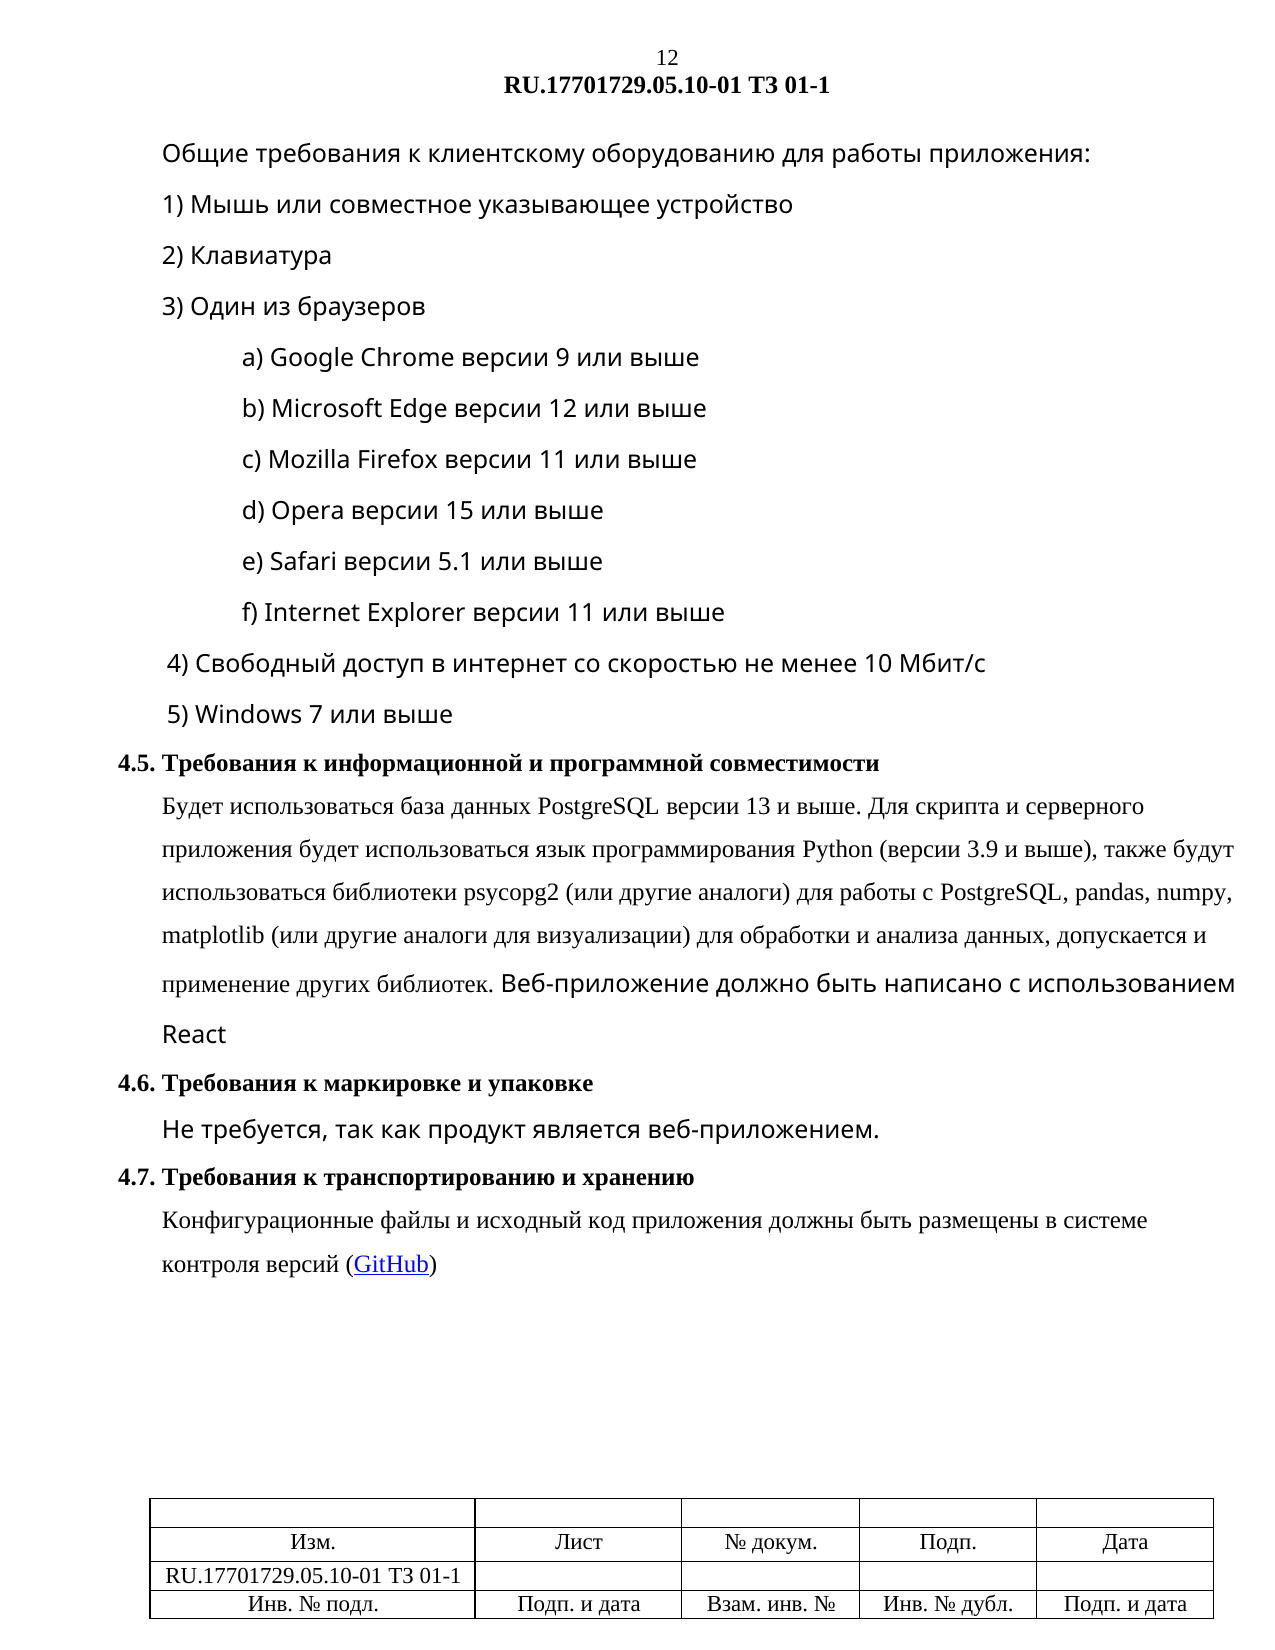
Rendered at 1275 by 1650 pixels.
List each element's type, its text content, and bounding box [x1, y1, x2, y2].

text b) Microsoft Edge версии 12 или выше [167, 391, 1239, 425]
text 4) Свободный доступ в интернет со скоростью не менее 10 Мбит/с [92, 646, 1239, 680]
subtitle Требования к информационной и программной совместимости [118, 748, 1239, 777]
subtitle Будет использоваться база данных PostgreSQL версии 13 и выше. Для скрипта и серверного приложения будет использоваться язык программирования Python (версии 3.9 и выше), также будут использоваться библиотеки psycopg2 (или другие аналоги) для работы с PostgreSQL, pandas, numpy, matplotlib (или другие аналоги для визуализации) для обработки и анализа данных, допускается и применение других библиотек. Веб-приложение должно быть написано с использованием React [162, 791, 1239, 1051]
subtitle Требования к транспортированию и хранению [118, 1162, 1239, 1191]
text 2) Клавиатура [92, 237, 1239, 272]
text 1) Мышь или совместное указывающее устройство [87, 186, 1239, 221]
subtitle Конфигурационные файлы и исходный код приложения должны быть размещены в системе контроля версий (GitHub) [162, 1206, 1239, 1277]
subtitle Требования к маркировке и упаковке [118, 1068, 1239, 1097]
text e) Safari версии 5.1 или выше [167, 544, 1239, 578]
text a) Google Chrome версии 9 или выше [167, 339, 1239, 374]
text d) Opera версии 15 или выше [167, 493, 1239, 527]
text f) Internet Explorer версии 11 или выше [167, 595, 1239, 629]
text Общие требования к клиентскому оборудованию для работы приложения: [87, 135, 1239, 169]
subtitle Не требуется, так как продукт является веб-приложением. [162, 1111, 1239, 1145]
text 3) Один из браузеров [87, 288, 1239, 323]
text 5) Windows 7 или выше [92, 697, 1239, 731]
text c) Mozilla Firefox версии 11 или выше [167, 442, 1239, 476]
